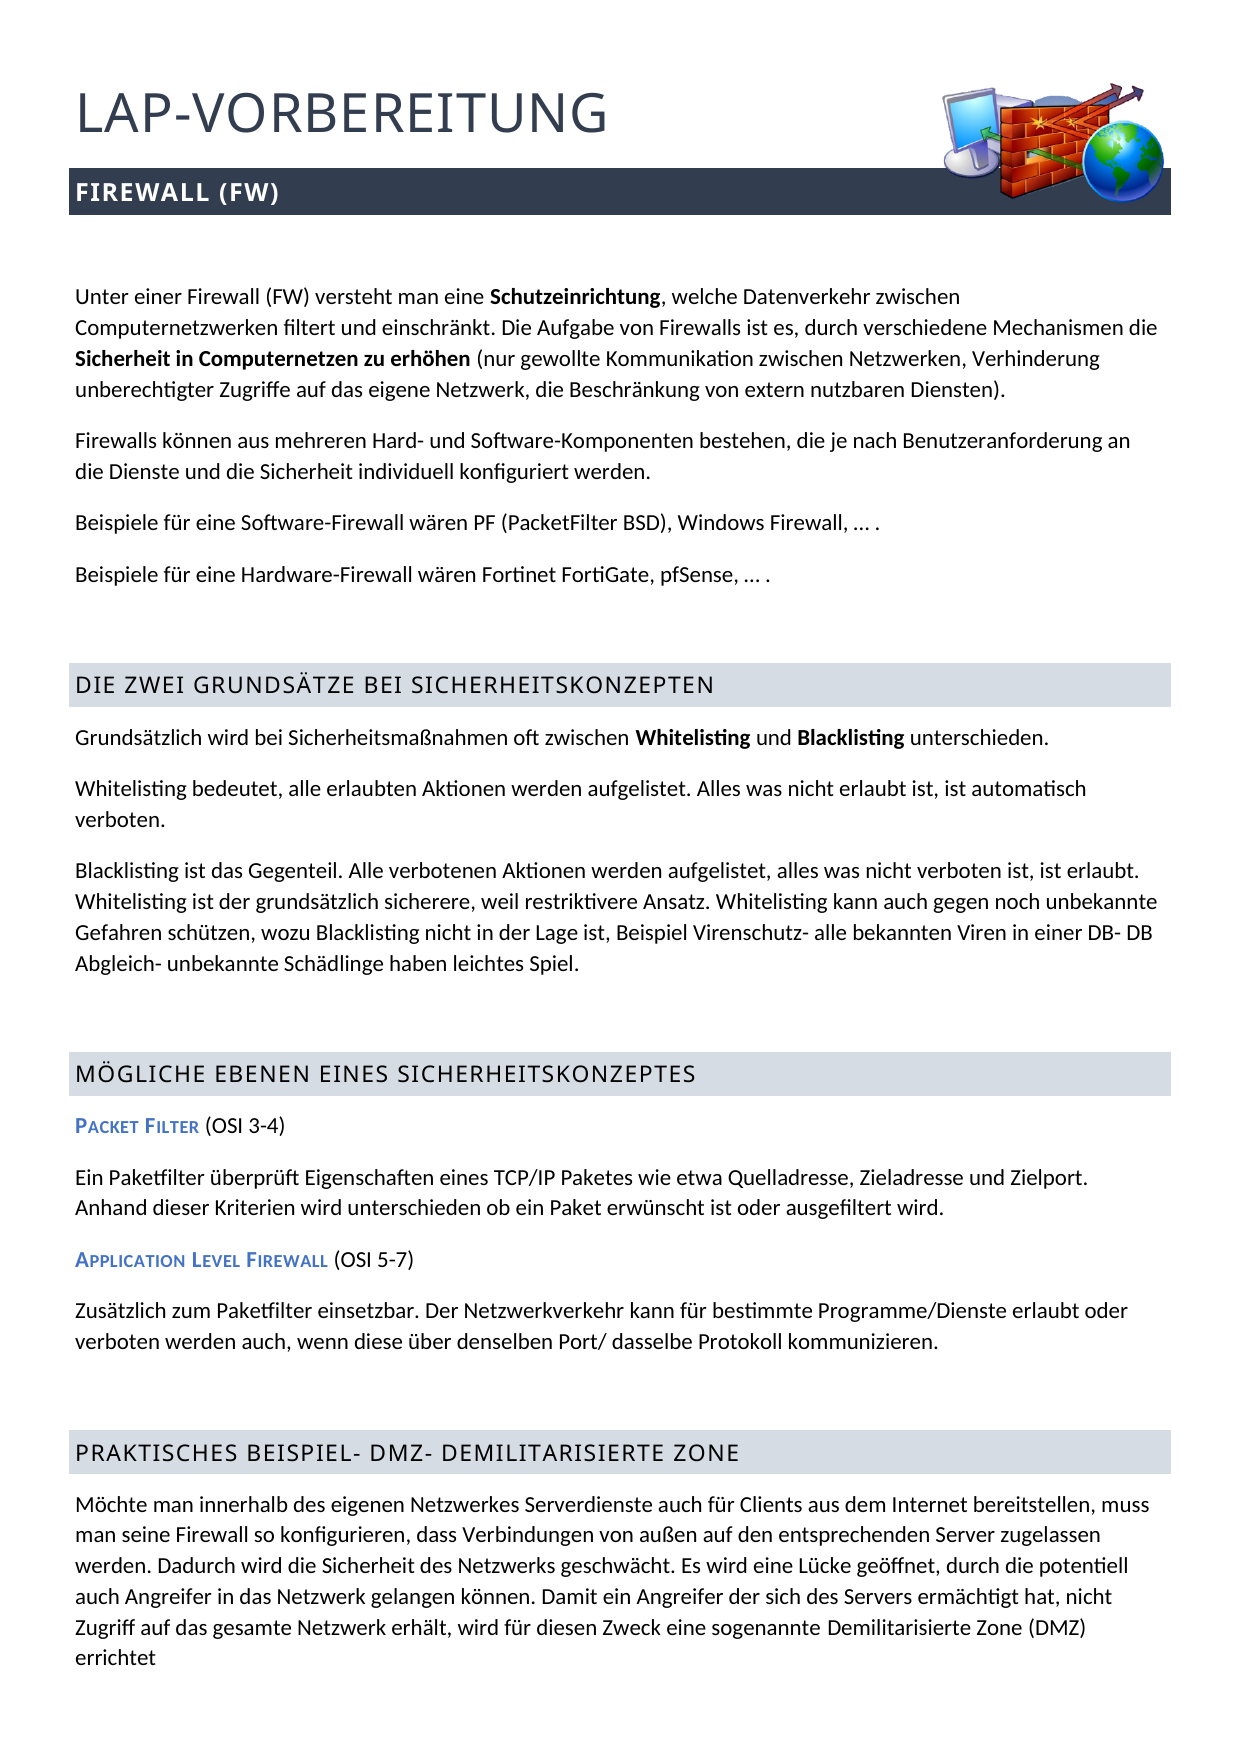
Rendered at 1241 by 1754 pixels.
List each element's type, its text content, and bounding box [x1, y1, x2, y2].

text Whitelisting bedeutet, alle erlaubten Aktionen werden aufgelistet. Alles was nicht erlaubt ist, ist automatisch verboten. [75, 774, 1165, 833]
text Zusätzlich zum Paketfilter einsetzbar. Der Netzwerkverkehr kann für bestimmte Programme/Dienste erlaubt oder verboten werden auch, wenn diese über denselben Port/ dasselbe Protokoll kommunizieren. [75, 1297, 1165, 1355]
text Beispiele für eine Hardware-Firewall wären Fortinet FortiGate, pfSense, … . [75, 560, 1165, 588]
text Firewalls können aus mehreren Hard- und Software-Komponenten bestehen, die je nach Benutzeranforderung an die Dienste und die Sicherheit individuell konfiguriert werden. [75, 426, 1165, 485]
text Packet Filter (OSI 3-4) [75, 1111, 1165, 1139]
text Beispiele für eine Software-Firewall wären PF (PacketFilter BSD), Windows Firewall, … . [75, 508, 1165, 537]
subtitle praktisches Beispiel- DMZ- DEMILITARISIERTE ZONE [75, 1437, 1165, 1468]
title LAP-Vorbereitung [75, 75, 940, 149]
subtitle Mögliche Ebenen eines Sicherheitskonzeptes [75, 1058, 1165, 1089]
text Application Level Firewall (OSI 5-7) [75, 1245, 1165, 1273]
text Ein Paketfilter überprüft Eigenschaften eines TCP/IP Paketes wie etwa Quelladresse, Zieladresse und Zielport. Anhand dieser Kriterien wird unterschieden ob ein Paket erwünscht ist oder ausgefiltert wird. [75, 1163, 1165, 1221]
subtitle Firewall (FW) [75, 175, 940, 209]
text Grundsätzlich wird bei Sicherheitsmaßnahmen oft zwischen Whitelisting und Blacklisting unterschieden. [75, 723, 1165, 751]
text Möchte man innerhalb des eigenen Netzwerkes Serverdienste auch für Clients aus dem Internet bereitstellen, muss man seine Firewall so konfigurieren, dass Verbindungen von außen auf den entsprechenden Server zugelassen werden. Dadurch wird die Sicherheit des Netzwerks geschwächt. Es wird eine Lücke geöffnet, durch die potentiell auch Angreifer in das Netzwerk gelangen können. Damit ein Angreifer der sich des Servers ermächtigt hat, nicht Zugriff auf das gesamte Netzwerk erhält, wird für diesen Zweck eine sogenannte Demilitarisierte Zone (DMZ) errichtet [75, 1490, 1165, 1671]
picture [940, 75, 1166, 217]
subtitle die zwei Grundsätze bei sicherheitskonzepten [75, 670, 1165, 701]
text Blacklisting ist das Gegenteil. Alle verbotenen Aktionen werden aufgelistet, alles was nicht verboten ist, ist erlaubt. Whitelisting ist der grundsätzlich sicherere, weil restriktivere Ansatz. Whitelisting kann auch gegen noch unbekannte Gefahren schützen, wozu Blacklisting nicht in der Lage ist, Beispiel Virenschutz- alle bekannten Viren in einer DB- DB Abgleich- unbekannte Schädlinge haben leichtes Spiel. [75, 856, 1165, 977]
text Unter einer Firewall (FW) versteht man eine Schutzeinrichtung, welche Datenverkehr zwischen Computernetzwerken filtert und einschränkt. Die Aufgabe von Firewalls ist es, durch verschiedene Mechanismen die Sicherheit in Computernetzen zu erhöhen (nur gewollte Kommunikation zwischen Netzwerken, Verhinderung unberechtigter Zugriffe auf das eigene Netzwerk, die Beschränkung von extern nutzbaren Diensten). [75, 282, 1165, 403]
